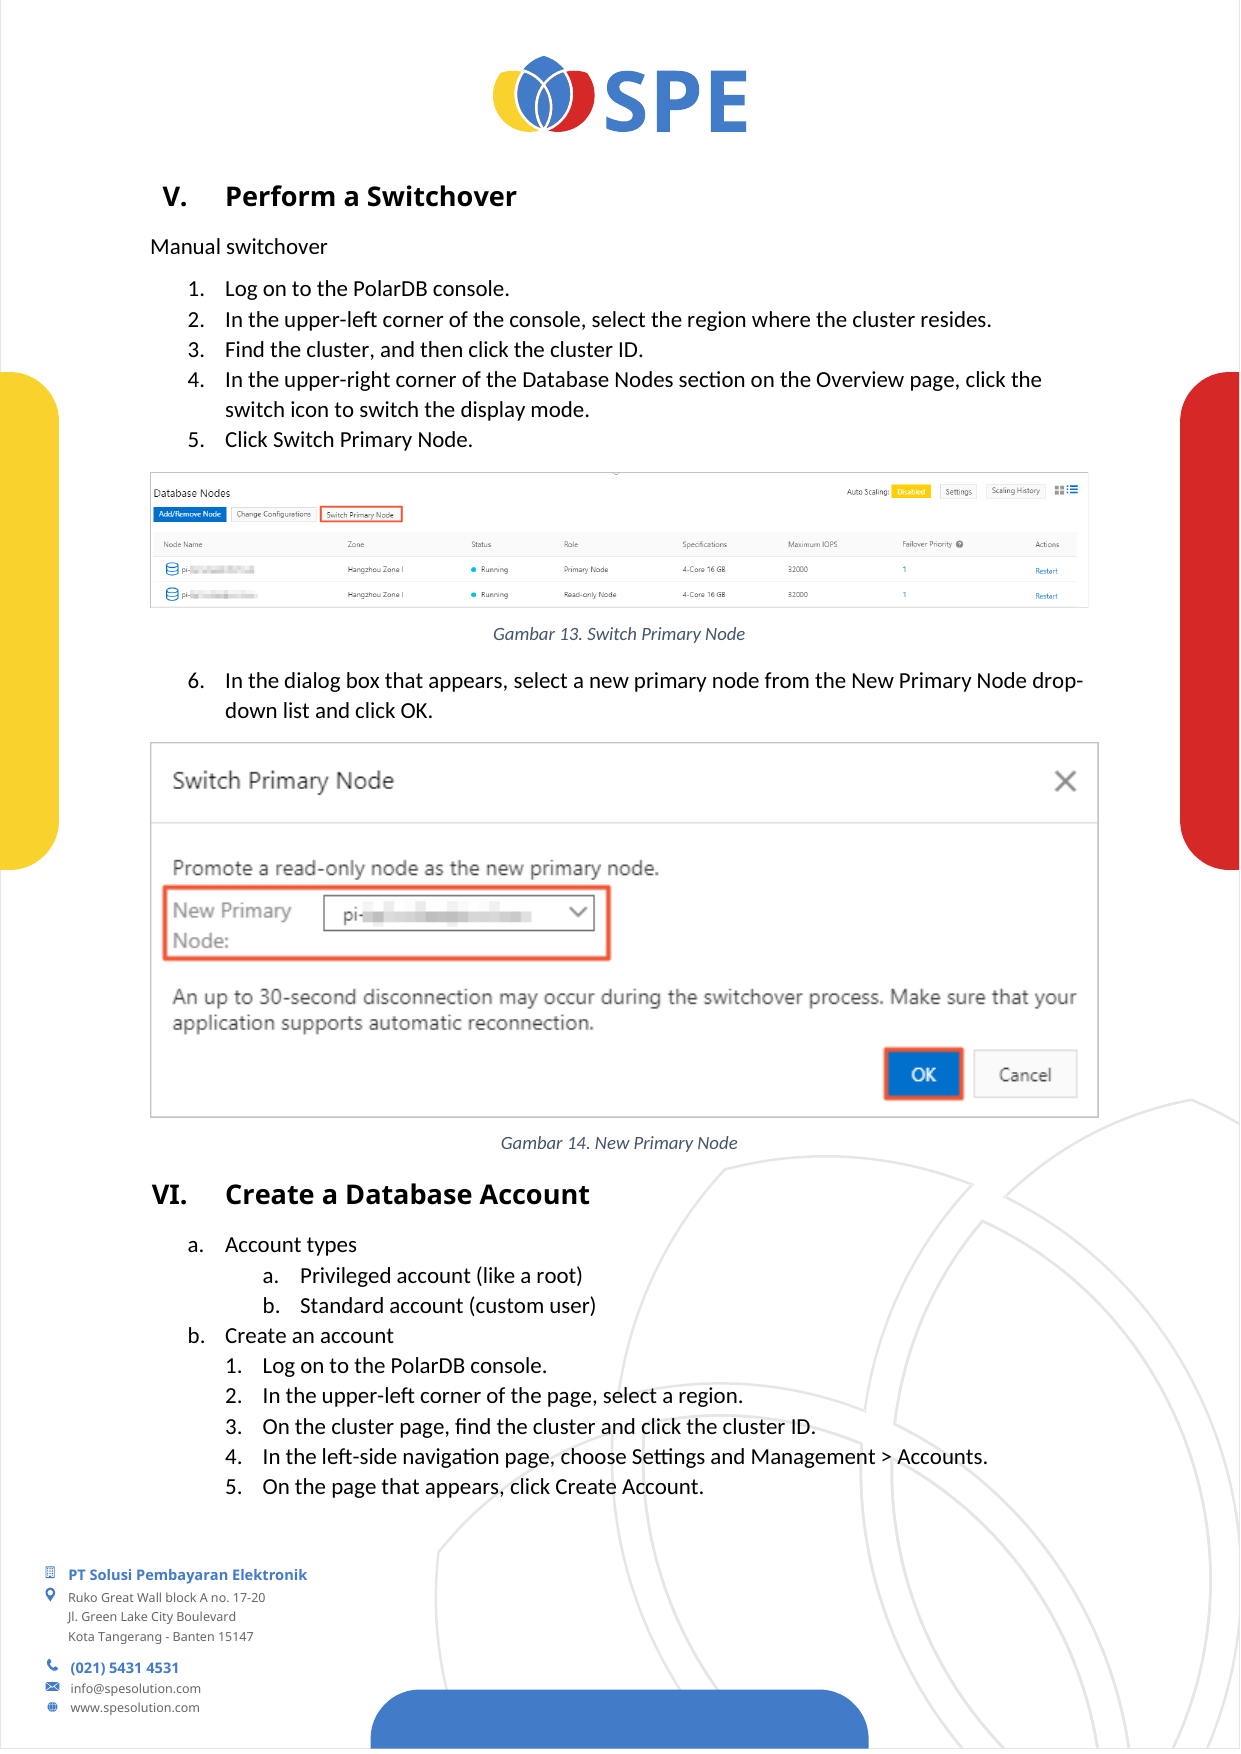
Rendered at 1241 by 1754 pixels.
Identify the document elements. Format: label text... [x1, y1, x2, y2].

list On the cluster page, find the cluster and click the cluster ID. [225, 1412, 1090, 1440]
picture [150, 742, 1099, 1118]
subtitle Perform a Switchover [187, 177, 1090, 214]
list In the upper-left corner of the console, select the region where the cluster resides. [187, 305, 1090, 333]
subtitle Create a Database Account [187, 1175, 1090, 1212]
list In the left-side navigation page, choose Settings and Management > Accounts. [225, 1442, 1090, 1470]
text Gambar 14. New Primary Node [150, 1131, 1090, 1154]
list Privileged account (like a root) [262, 1261, 1090, 1289]
list Find the cluster, and then click the cluster ID. [187, 335, 1090, 363]
picture [150, 472, 1089, 608]
list In the dialog box that appears, select a new primary node from the New Primary Node drop-down list and click OK. [187, 666, 1090, 724]
list In the upper-left corner of the page, select a region. [225, 1382, 1090, 1409]
list On the page that appears, click Create Account. [225, 1472, 1090, 1500]
list Log on to the PolarDB console. [187, 274, 1090, 302]
list Log on to the PolarDB console. [225, 1351, 1090, 1379]
list Create an account [187, 1321, 1090, 1349]
list Standard account (custom user) [262, 1291, 1090, 1319]
list Click Switch Primary Node. [187, 426, 1090, 453]
text Manual switchover [150, 232, 1090, 261]
list Account types [187, 1231, 1090, 1258]
text Gambar 13. Switch Primary Node [150, 622, 1090, 645]
list In the upper-right corner of the Database Nodes section on the Overview page, click the switch icon to switch the display mode. [187, 365, 1090, 423]
